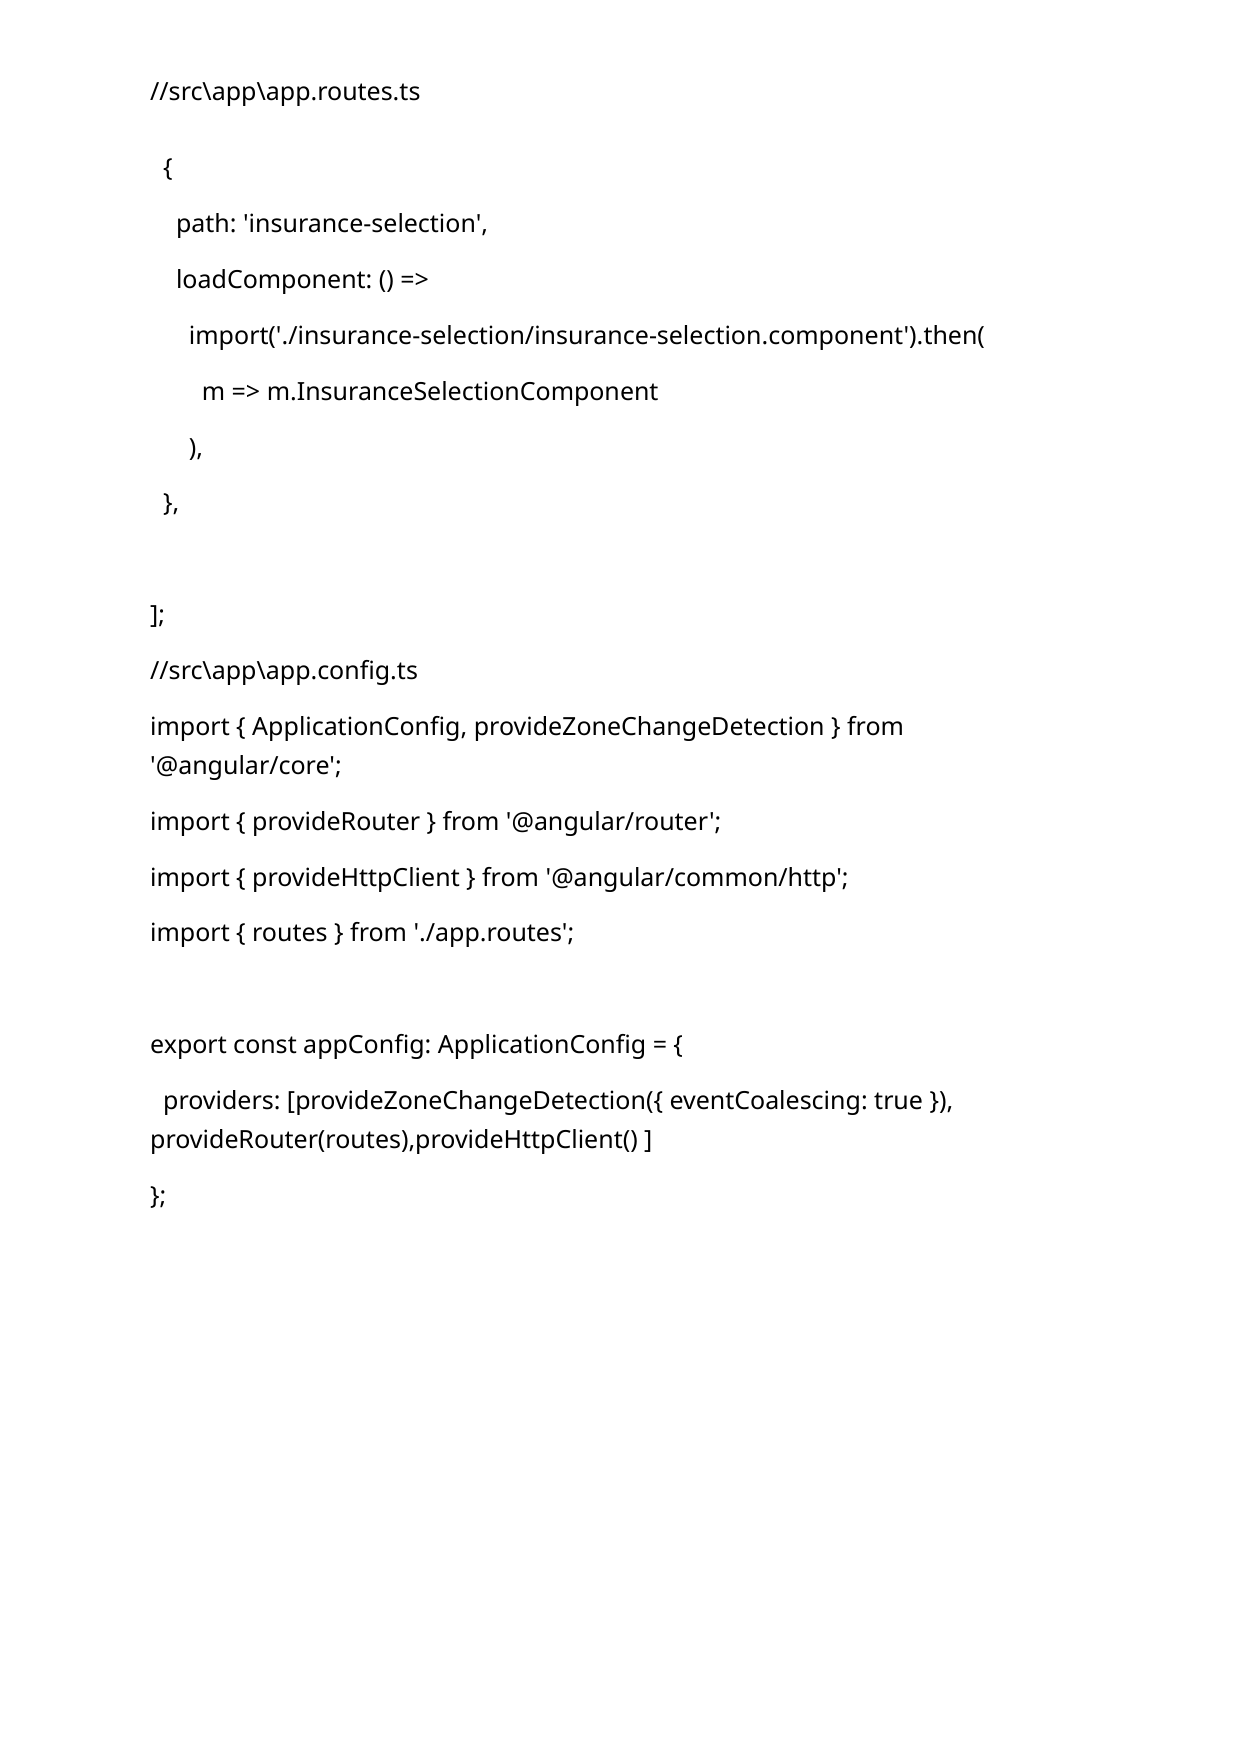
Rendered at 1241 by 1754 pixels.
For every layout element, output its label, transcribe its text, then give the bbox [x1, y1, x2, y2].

text import { provideRouter } from '@angular/router'; [150, 803, 1090, 837]
text //src\app\app.config.ts [150, 652, 1090, 687]
text }, [150, 485, 1090, 519]
text }; [150, 1177, 1090, 1212]
text { [150, 150, 1090, 184]
text m => m.InsuranceSelectionComponent [150, 373, 1090, 407]
text import { provideHttpClient } from '@angular/common/http'; [150, 859, 1090, 893]
text ]; [150, 597, 1090, 631]
text export const appConfig: ApplicationConfig = { [150, 1027, 1090, 1061]
text providers: [provideZoneChangeDetection({ eventCoalescing: true }), provideRouter(routes),provideHttpClient() ] [150, 1082, 1090, 1156]
text ), [150, 429, 1090, 463]
text import { ApplicationConfig, provideZoneChangeDetection } from '@angular/core'; [150, 708, 1090, 782]
text loadComponent: () => [150, 262, 1090, 296]
text import { routes } from './app.routes'; [150, 915, 1090, 949]
text import('./insurance-selection/insurance-selection.component').then( [150, 317, 1090, 352]
text path: 'insurance-selection', [150, 206, 1090, 240]
